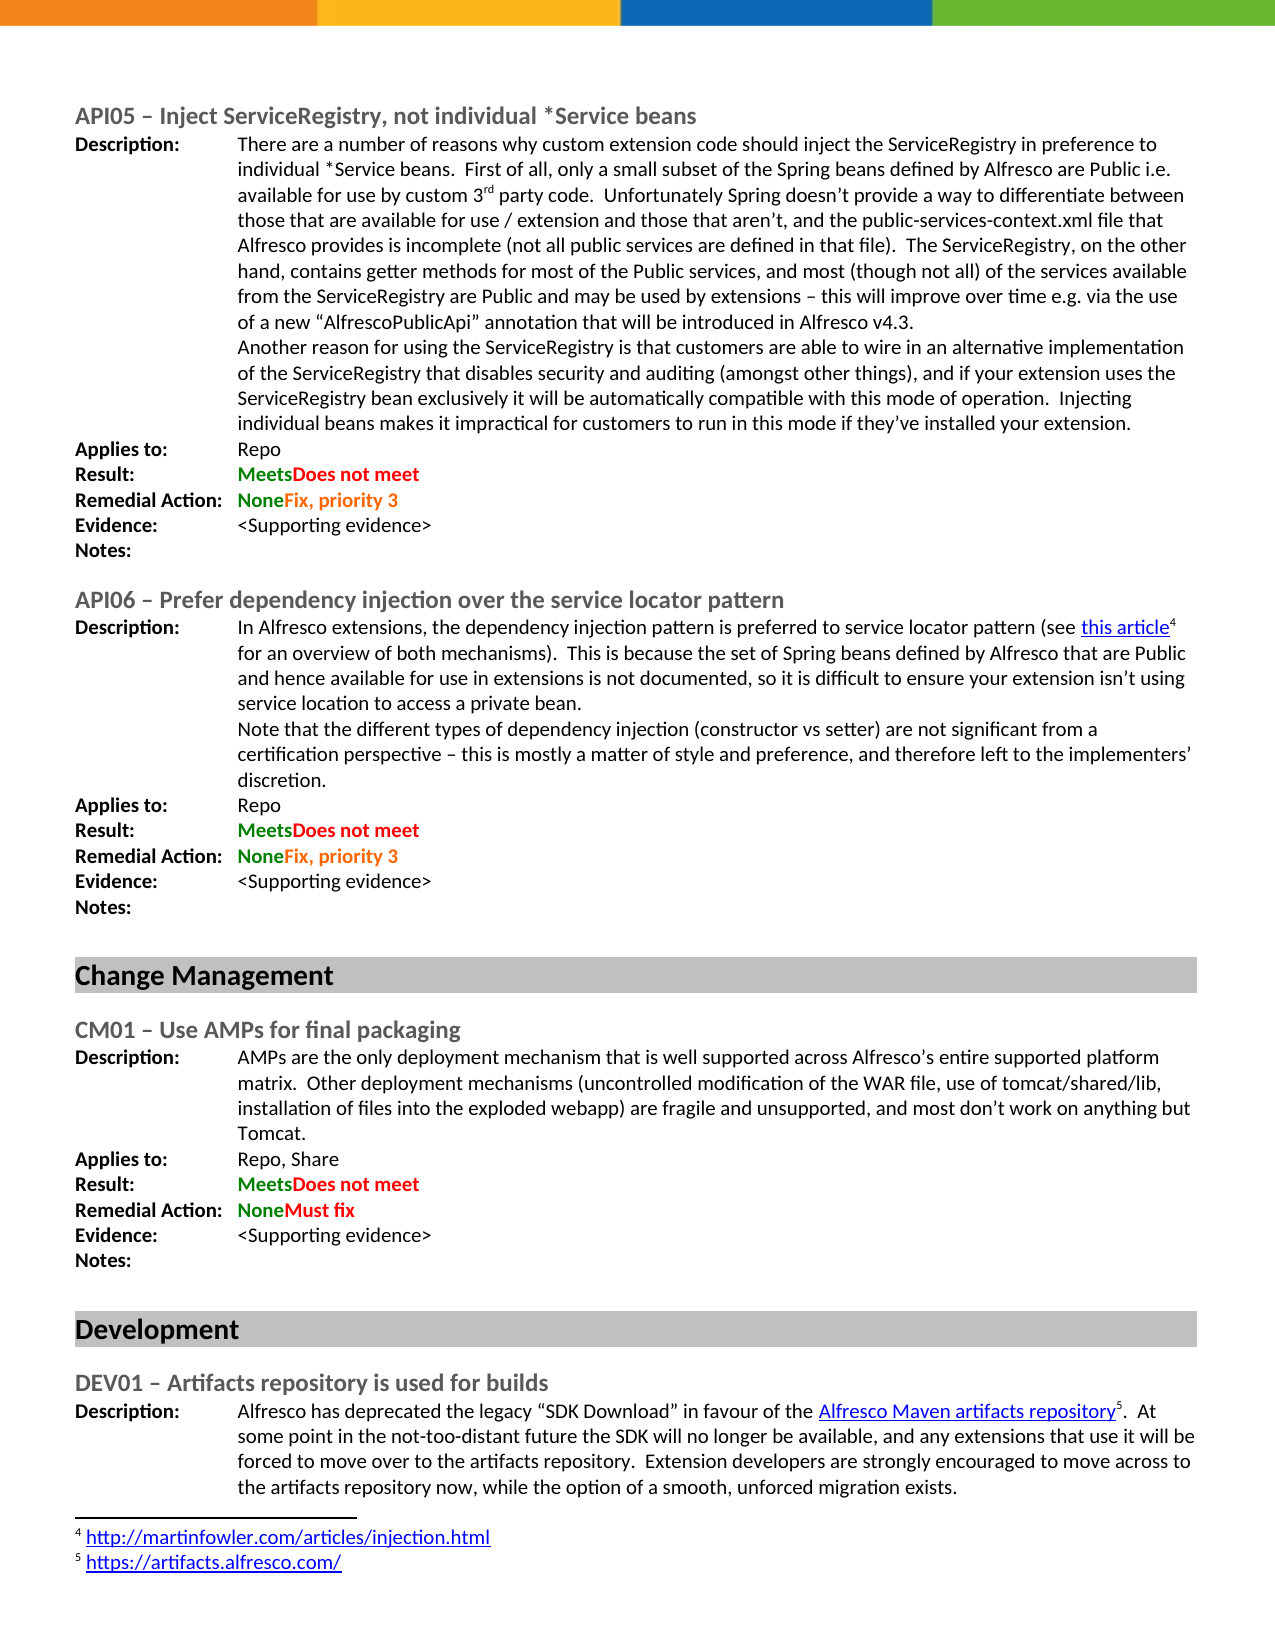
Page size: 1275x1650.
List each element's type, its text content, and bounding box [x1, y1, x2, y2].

text Evidence: <Supporting evidence> [75, 512, 1200, 538]
subtitle DEV01 – Artifacts repository is used for builds [75, 1367, 1200, 1398]
text Result: MeetsDoes not meet [75, 461, 1200, 487]
text Evidence: <Supporting evidence> [75, 868, 1200, 894]
text Result: MeetsDoes not meet [75, 1171, 1200, 1197]
text Remedial Action: NoneMust fix [75, 1197, 1200, 1222]
picture [0, 0, 1275, 25]
text Applies to: Repo, Share [75, 1146, 1200, 1171]
text Description: In Alfresco extensions, the dependency injection pattern is preferred to service locator pattern (see this article for an overview of both mechanisms). This is because the set of Spring beans defined by Alfresco that are Public and hence available for use in extensions is not documented, so it is difficult to ensure your extension isn’t using service location to access a private bean. Note that the different types of dependency injection (constructor vs setter) are not significant from a certification perspective – this is mostly a matter of style and preference, and therefore left to the implementers’ discretion. [75, 614, 1200, 792]
subtitle API06 – Prefer dependency injection over the service locator pattern [75, 584, 1200, 614]
text Evidence: <Supporting evidence> [75, 1222, 1200, 1248]
text Result: MeetsDoes not meet [75, 818, 1200, 843]
text Applies to: Repo [75, 792, 1200, 818]
text Another reason for using the ServiceRegistry is that customers are able to wire in an alternative implementation of the ServiceRegistry that disables security and auditing (amongst other things), and if your extension uses the ServiceRegistry bean exclusively it will be automatically compatible with this mode of operation. Injecting individual beans makes it impractical for customers to run in this mode if they’ve installed your extension. [75, 334, 1200, 436]
text Applies to: Repo [75, 436, 1200, 461]
text Remedial Action: NoneFix, priority 3 [75, 487, 1200, 512]
text Description: AMPs are the only deployment mechanism that is well supported across Alfresco’s entire supported platform matrix. Other deployment mechanisms (uncontrolled modification of the WAR file, use of tomcat/shared/lib, installation of files into the exploded webapp) are fragile and unsupported, and most don’t work on anything but Tomcat. [75, 1044, 1200, 1146]
text Notes: [75, 538, 1200, 563]
text Notes: [75, 1248, 1200, 1273]
text Description: Alfresco has deprecated the legacy “SDK Download” in favour of the Alfresco Maven artifacts repository. At some point in the not-too-distant future the SDK will no longer be available, and any extensions that use it will be forced to move over to the artifacts repository. Extension developers are strongly encouraged to move across to the artifacts repository now, while the option of a smooth, unforced migration exists. [75, 1398, 1200, 1499]
text Notes: [75, 894, 1200, 919]
subtitle CM01 – Use AMPs for final packaging [75, 1014, 1200, 1044]
text Description: There are a number of reasons why custom extension code should inject the ServiceRegistry in preference to individual *Service beans. First of all, only a small subset of the Spring beans defined by Alfresco are Public i.e. available for use by custom 3rd party code. Unfortunately Spring doesn’t provide a way to differentiate between those that are available for use / extension and those that aren’t, and the public-services-context.xml file that Alfresco provides is incomplete (not all public services are defined in that file). The ServiceRegistry, on the other hand, contains getter methods for most of the Public services, and most (though not all) of the services available from the ServiceRegistry are Public and may be used by extensions – this will improve over time e.g. via the use of a new “AlfrescoPublicApi” annotation that will be introduced in Alfresco v4.3. [75, 131, 1200, 334]
text Remedial Action: NoneFix, priority 3 [75, 843, 1200, 868]
subtitle API05 – Inject ServiceRegistry, not individual *Service beans [75, 100, 1200, 131]
